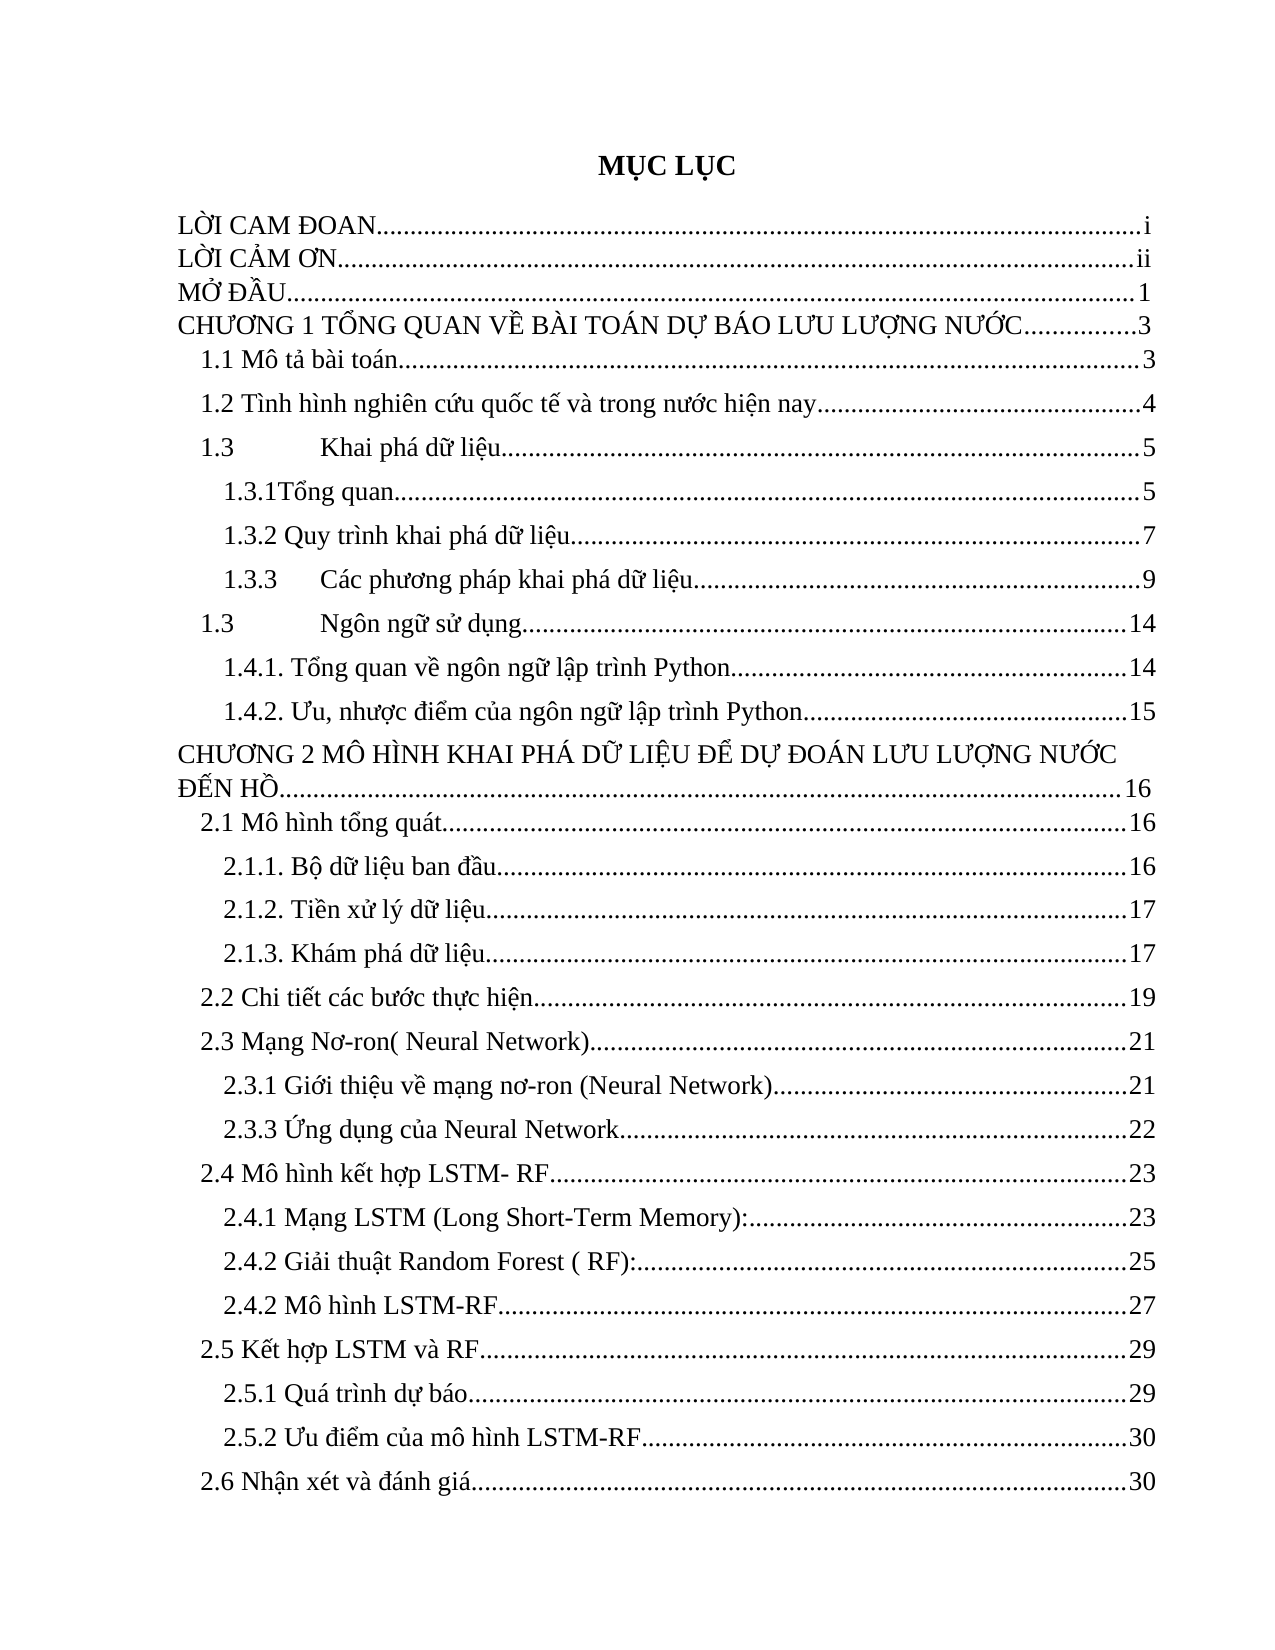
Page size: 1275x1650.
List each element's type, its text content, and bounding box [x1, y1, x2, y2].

text MỤC LỤC [177, 148, 1157, 181]
